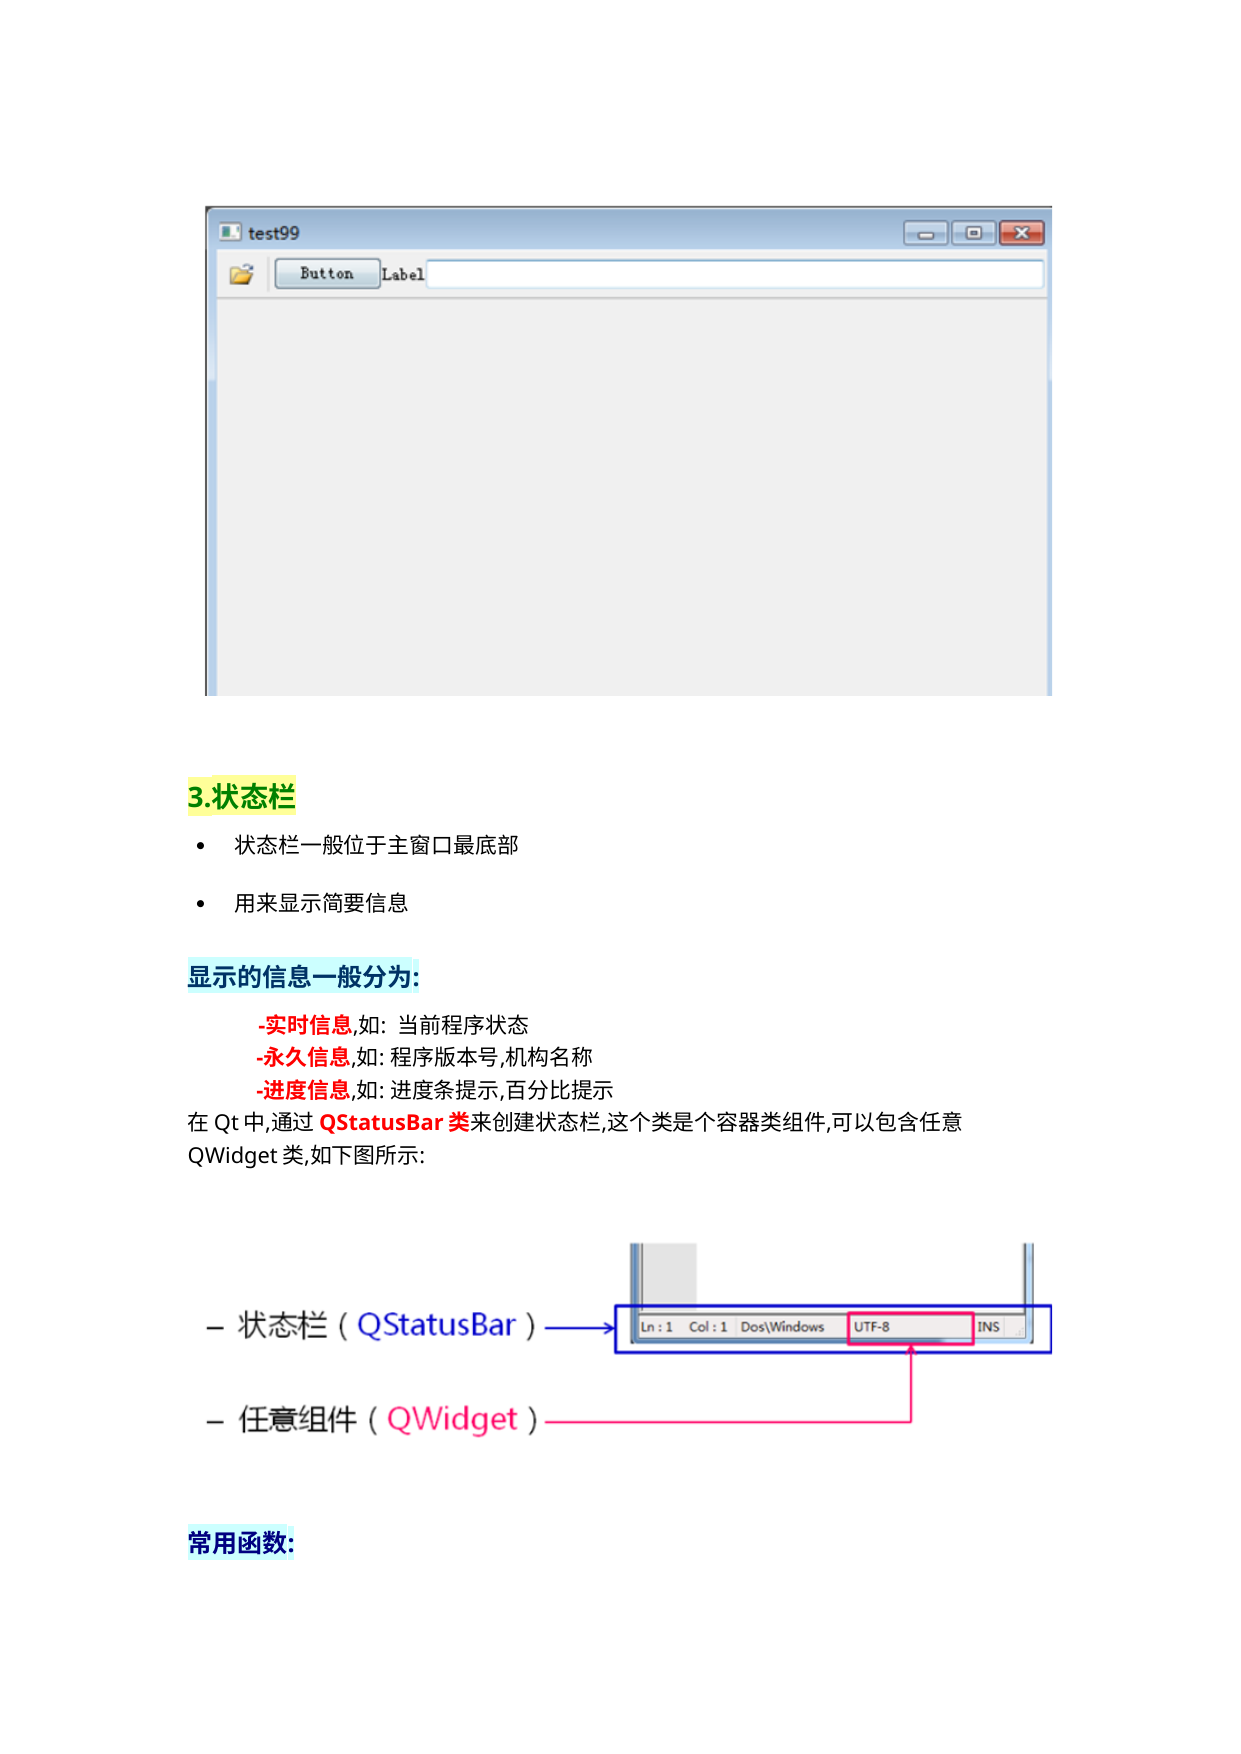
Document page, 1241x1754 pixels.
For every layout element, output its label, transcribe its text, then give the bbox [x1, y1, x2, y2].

picture [187, 194, 1053, 696]
text 常用函数: [187, 1509, 1053, 1574]
picture [187, 1218, 1053, 1440]
text -永久信息,如: 程序版本号,机构名称 [187, 1040, 1053, 1073]
text 3.状态栏 [187, 763, 1053, 828]
text -实时信息,如: 当前程序状态 [187, 1008, 1053, 1040]
text 在Qt中,通过QStatusBar类来创建状态栏,这个类是个容器类组件,可以包含任意QWidget类,如下图所示: [187, 1105, 1053, 1170]
text 显示的信息一般分为: [187, 943, 1053, 1008]
list 状态栏一般位于主窗口最底部 [197, 828, 1053, 860]
list 用来显示简要信息 [197, 885, 1053, 918]
text -进度信息,如: 进度条提示,百分比提示 [187, 1073, 1053, 1105]
